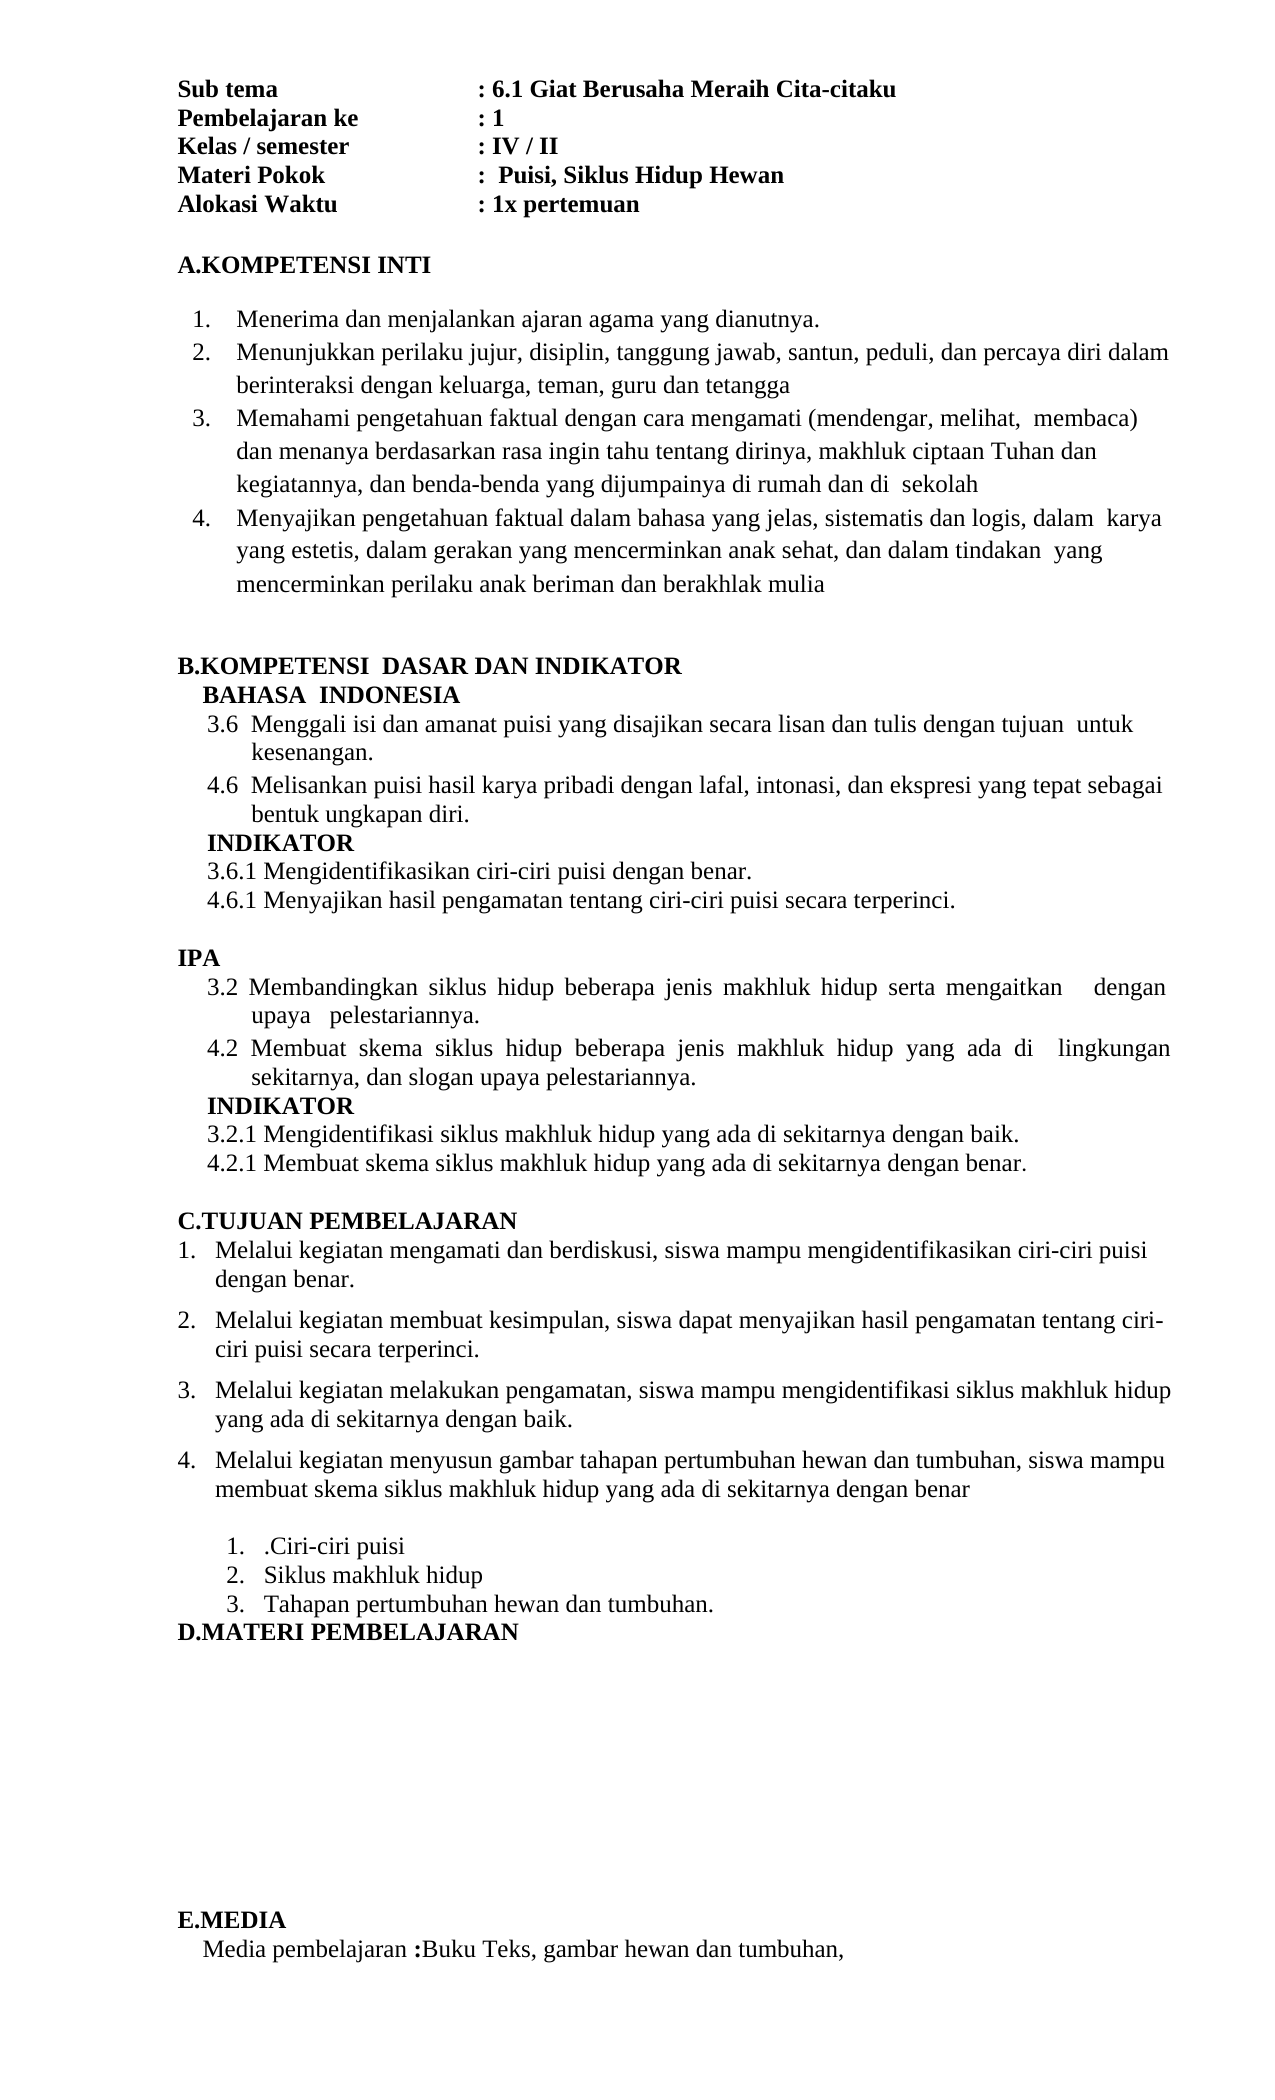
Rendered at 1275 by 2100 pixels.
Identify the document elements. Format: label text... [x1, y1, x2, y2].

list Menerima dan menjalankan ajaran agama yang dianutnya. [192, 304, 1172, 333]
text 3.6 Menggali isi dan amanat puisi yang disajikan secara lisan dan tulis dengan tujuan untuk kesenangan. [207, 709, 1172, 766]
text Alokasi Waktu : 1x pertemuan [177, 189, 1172, 218]
text 4.2 Membuat skema siklus hidup beberapa jenis makhluk hidup yang ada di lingkungan sekitarnya, dan slogan upaya pelestariannya. [207, 1033, 1172, 1091]
text 4.6.1 Menyajikan hasil pengamatan tentang ciri-ciri puisi secara terperinci. [207, 885, 1172, 914]
text Pembelajaran ke : 1 [177, 103, 1172, 131]
text INDIKATOR [207, 828, 1172, 857]
list Melalui kegiatan menyusun gambar tahapan pertumbuhan hewan dan tumbuhan, siswa mampu membuat skema siklus makhluk hidup yang ada di sekitarnya dengan benar [177, 1445, 1172, 1502]
text C.TUJUAN PEMBELAJARAN [177, 1206, 1172, 1235]
text BAHASA INDONESIA [177, 680, 1172, 709]
text 3.2 Membandingkan siklus hidup beberapa jenis makhluk hidup serta mengaitkan dengan upaya pelestariannya. [207, 972, 1168, 1029]
text Kelas / semester : IV / II [177, 131, 1172, 160]
text IPA [177, 943, 1172, 972]
text Media pembelajaran :Buku Teks, gambar hewan dan tumbuhan, [177, 1934, 1172, 1962]
text D.MATERI PEMBELAJARAN [177, 1617, 1172, 1646]
text 3.6.1 Mengidentifikasikan ciri-ciri puisi dengan benar. [207, 857, 1172, 885]
list Menunjukkan perilaku jujur, disiplin, tanggung jawab, santun, peduli, dan percaya diri dalam berinteraksi dengan keluarga, teman, guru dan tetangga [192, 337, 1172, 399]
text INDIKATOR [207, 1091, 1172, 1119]
list Melalui kegiatan membuat kesimpulan, siswa dapat menyajikan hasil pengamatan tentang ciri-ciri puisi secara terperinci. [177, 1305, 1172, 1362]
text 4.6 Melisankan puisi hasil karya pribadi dengan lafal, intonasi, dan ekspresi yang tepat sebagai bentuk ungkapan diri. [207, 770, 1172, 828]
list Menyajikan pengetahuan faktual dalam bahasa yang jelas, sistematis dan logis, dalam karya yang estetis, dalam gerakan yang mencerminkan anak sehat, dan dalam tindakan yang mencerminkan perilaku anak beriman dan berakhlak mulia [192, 503, 1172, 597]
text Sub tema : 6.1 Giat Berusaha Meraih Cita-citaku [177, 74, 1172, 103]
list Melalui kegiatan melakukan pengamatan, siswa mampu mengidentifikasi siklus makhluk hidup yang ada di sekitarnya dengan baik. [177, 1375, 1172, 1432]
table_header .Ciri-ciri puisi Siklus makhluk hidup Tahapan pertumbuhan hewan dan tumbuhan. [177, 1531, 1145, 1617]
list Melalui kegiatan mengamati dan berdiskusi, siswa mampu mengidentifikasikan ciri-ciri puisi dengan benar. [177, 1235, 1172, 1292]
text E.MEDIA [177, 1905, 1172, 1934]
list Memahami pengetahuan faktual dengan cara mengamati (mendengar, melihat, membaca) dan menanya berdasarkan rasa ingin tahu tentang dirinya, makhluk ciptaan Tuhan dan kegiatannya, dan benda-benda yang dijumpainya di rumah dan di sekolah [192, 403, 1172, 498]
text Materi Pokok : Puisi, Siklus Hidup Hewan [177, 160, 1172, 189]
text 3.2.1 Mengidentifikasi siklus makhluk hidup yang ada di sekitarnya dengan baik. [207, 1119, 1172, 1148]
text A.KOMPETENSI INTI [177, 251, 1172, 279]
text 4.2.1 Membuat skema siklus makhluk hidup yang ada di sekitarnya dengan benar. [207, 1148, 1172, 1177]
text B.KOMPETENSI DASAR DAN INDIKATOR [177, 651, 1172, 680]
